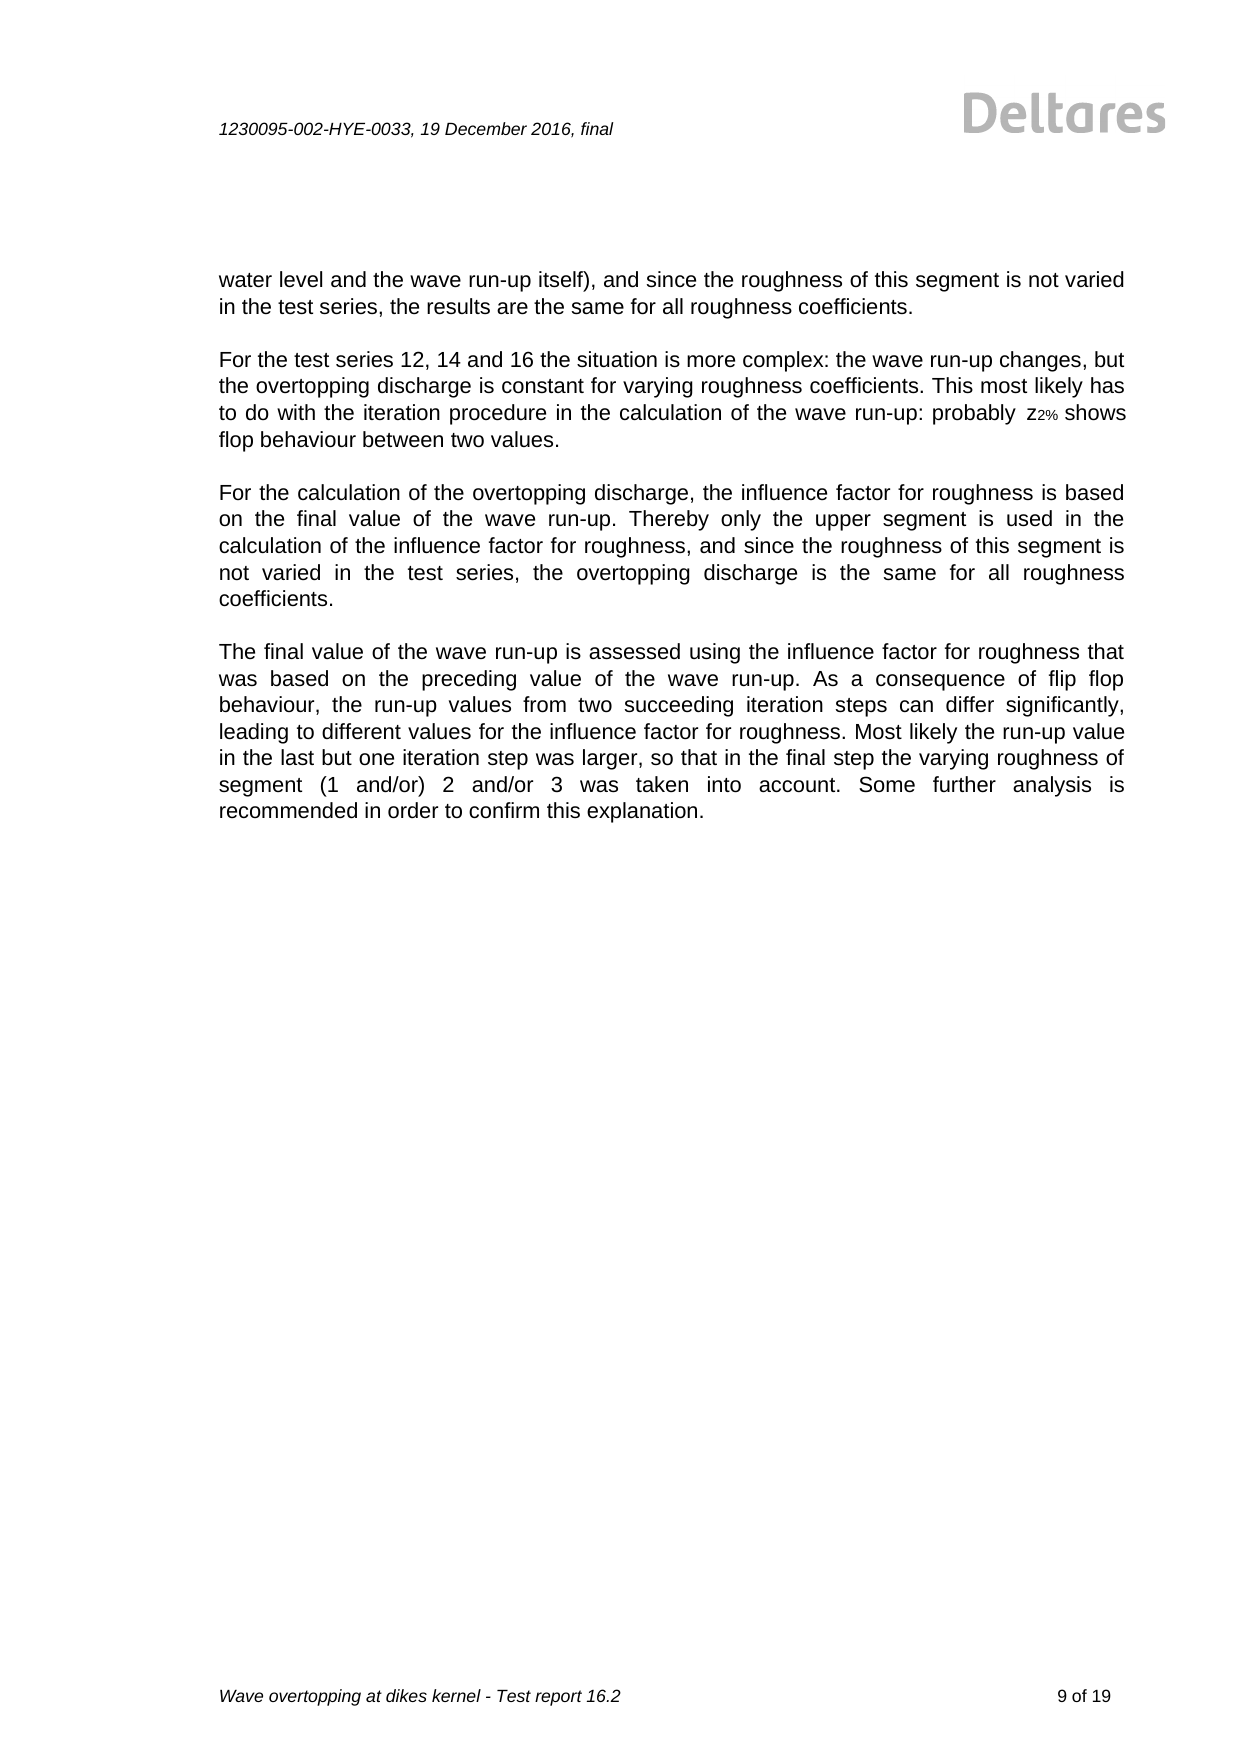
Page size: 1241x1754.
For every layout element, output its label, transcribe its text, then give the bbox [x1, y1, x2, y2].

text The final value of the wave run-up is assessed using the influence factor for roughness that was based on the preceding value of the wave run-up. As a consequence of flip flop behaviour, the run-up values from two succeeding iteration steps can differ significantly, leading to different values for the influence factor for roughness. Most likely the run-up value in the last but one iteration step was larger, so that in the final step the varying roughness of segment (1 and/or) 2 and/or 3 was taken into account. Some further analysis is recommended in order to confirm this explanation. [218, 638, 1126, 824]
text For the test series 12, 14 and 16 the situation is more complex: the wave run-up changes, but the overtopping discharge is constant for varying roughness coefficients. This most likely has to do with the iteration procedure in the calculation of the wave run-up: probably z2% shows flop behaviour between two values. [218, 346, 1126, 452]
picture [964, 75, 1166, 133]
text For the calculation of the overtopping discharge, the influence factor for roughness is based on the final value of the wave run-up. Thereby only the upper segment is used in the calculation of the influence factor for roughness, and since the roughness of this segment is not varied in the test series, the overtopping discharge is the same for all roughness coefficients. [218, 478, 1126, 611]
